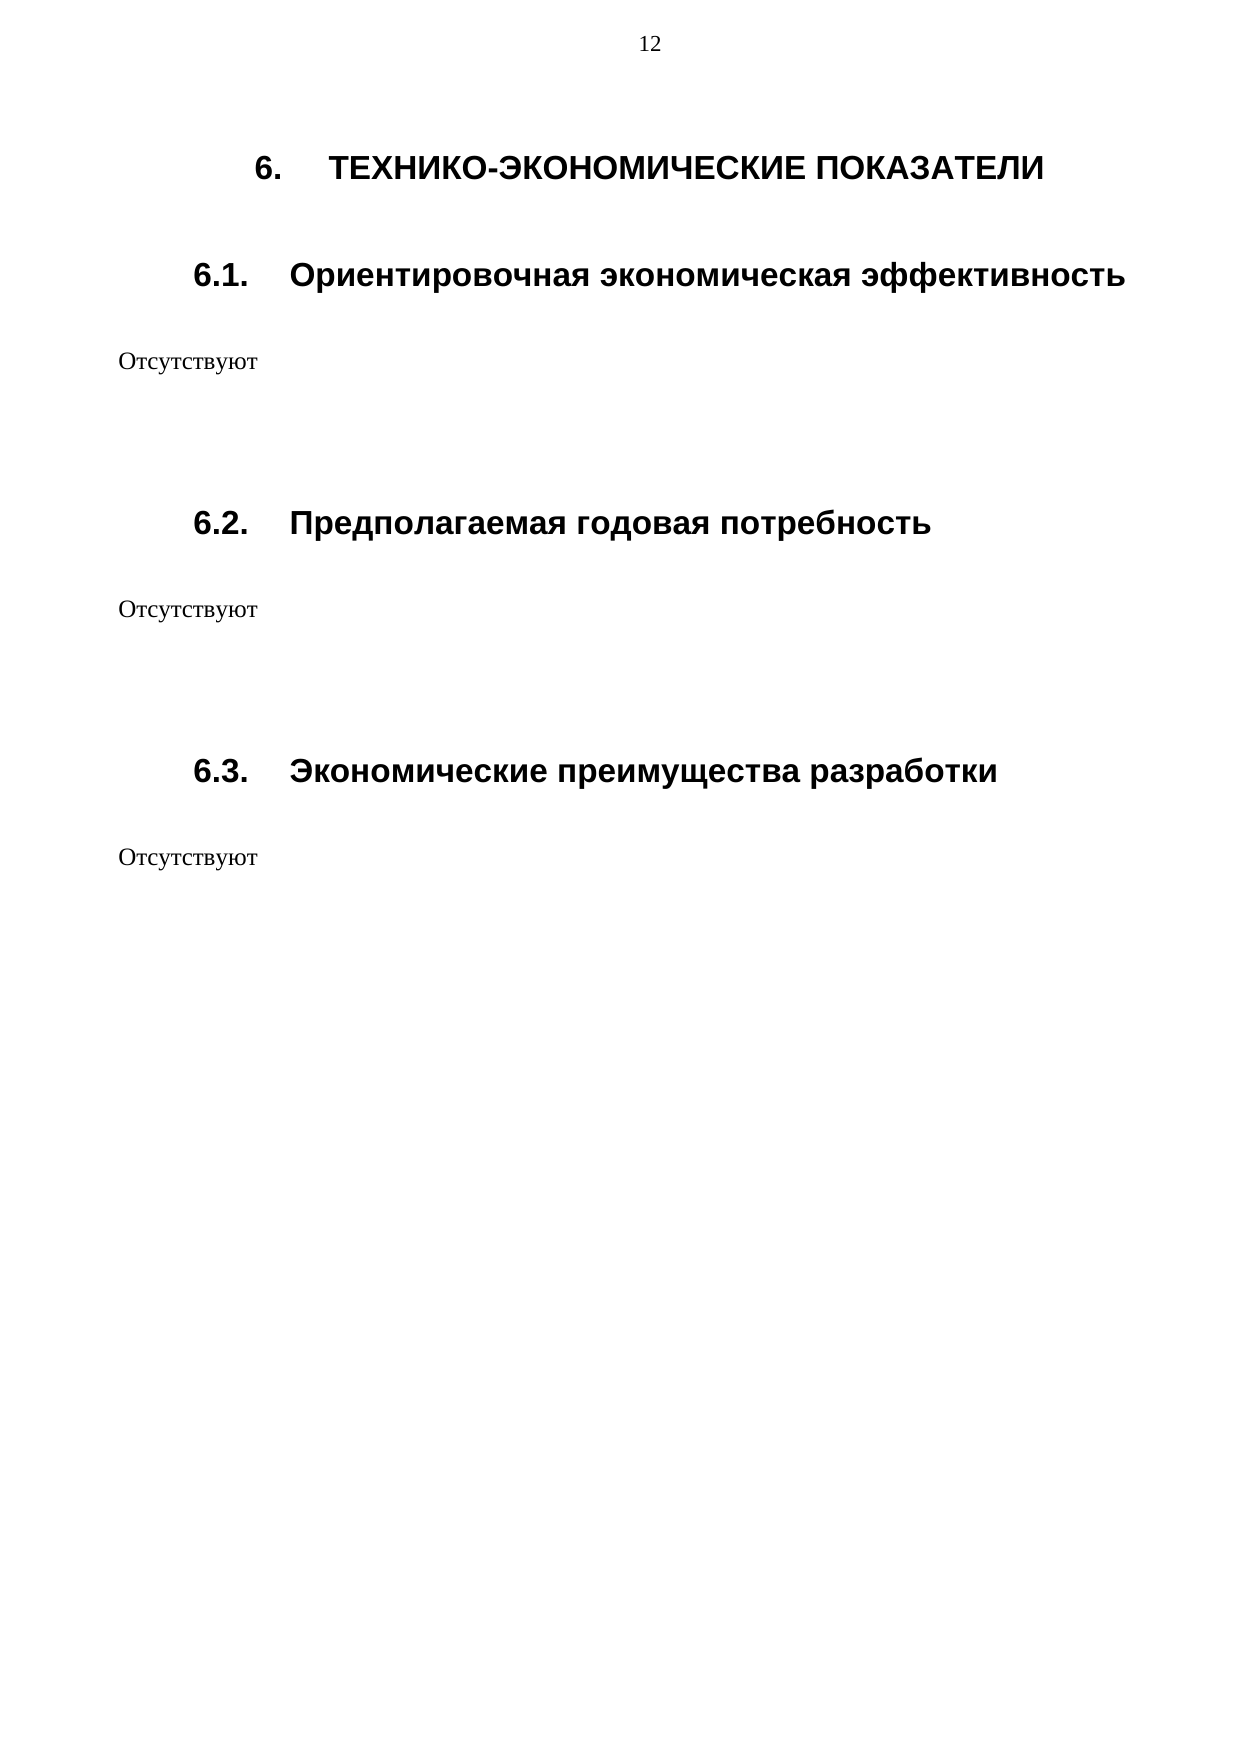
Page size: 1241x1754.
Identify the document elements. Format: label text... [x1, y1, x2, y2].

subtitle Ориентировочная экономическая эффективность [193, 255, 1181, 294]
subtitle Предполагаемая годовая потребность [193, 503, 1181, 542]
text Отсутствуют [118, 594, 1181, 623]
text Отсутствуют [118, 842, 1181, 871]
subtitle Экономические преимущества разработки [193, 751, 1181, 790]
text Отсутствуют [118, 346, 1181, 375]
subtitle Технико-экономические показатели [118, 148, 1181, 186]
